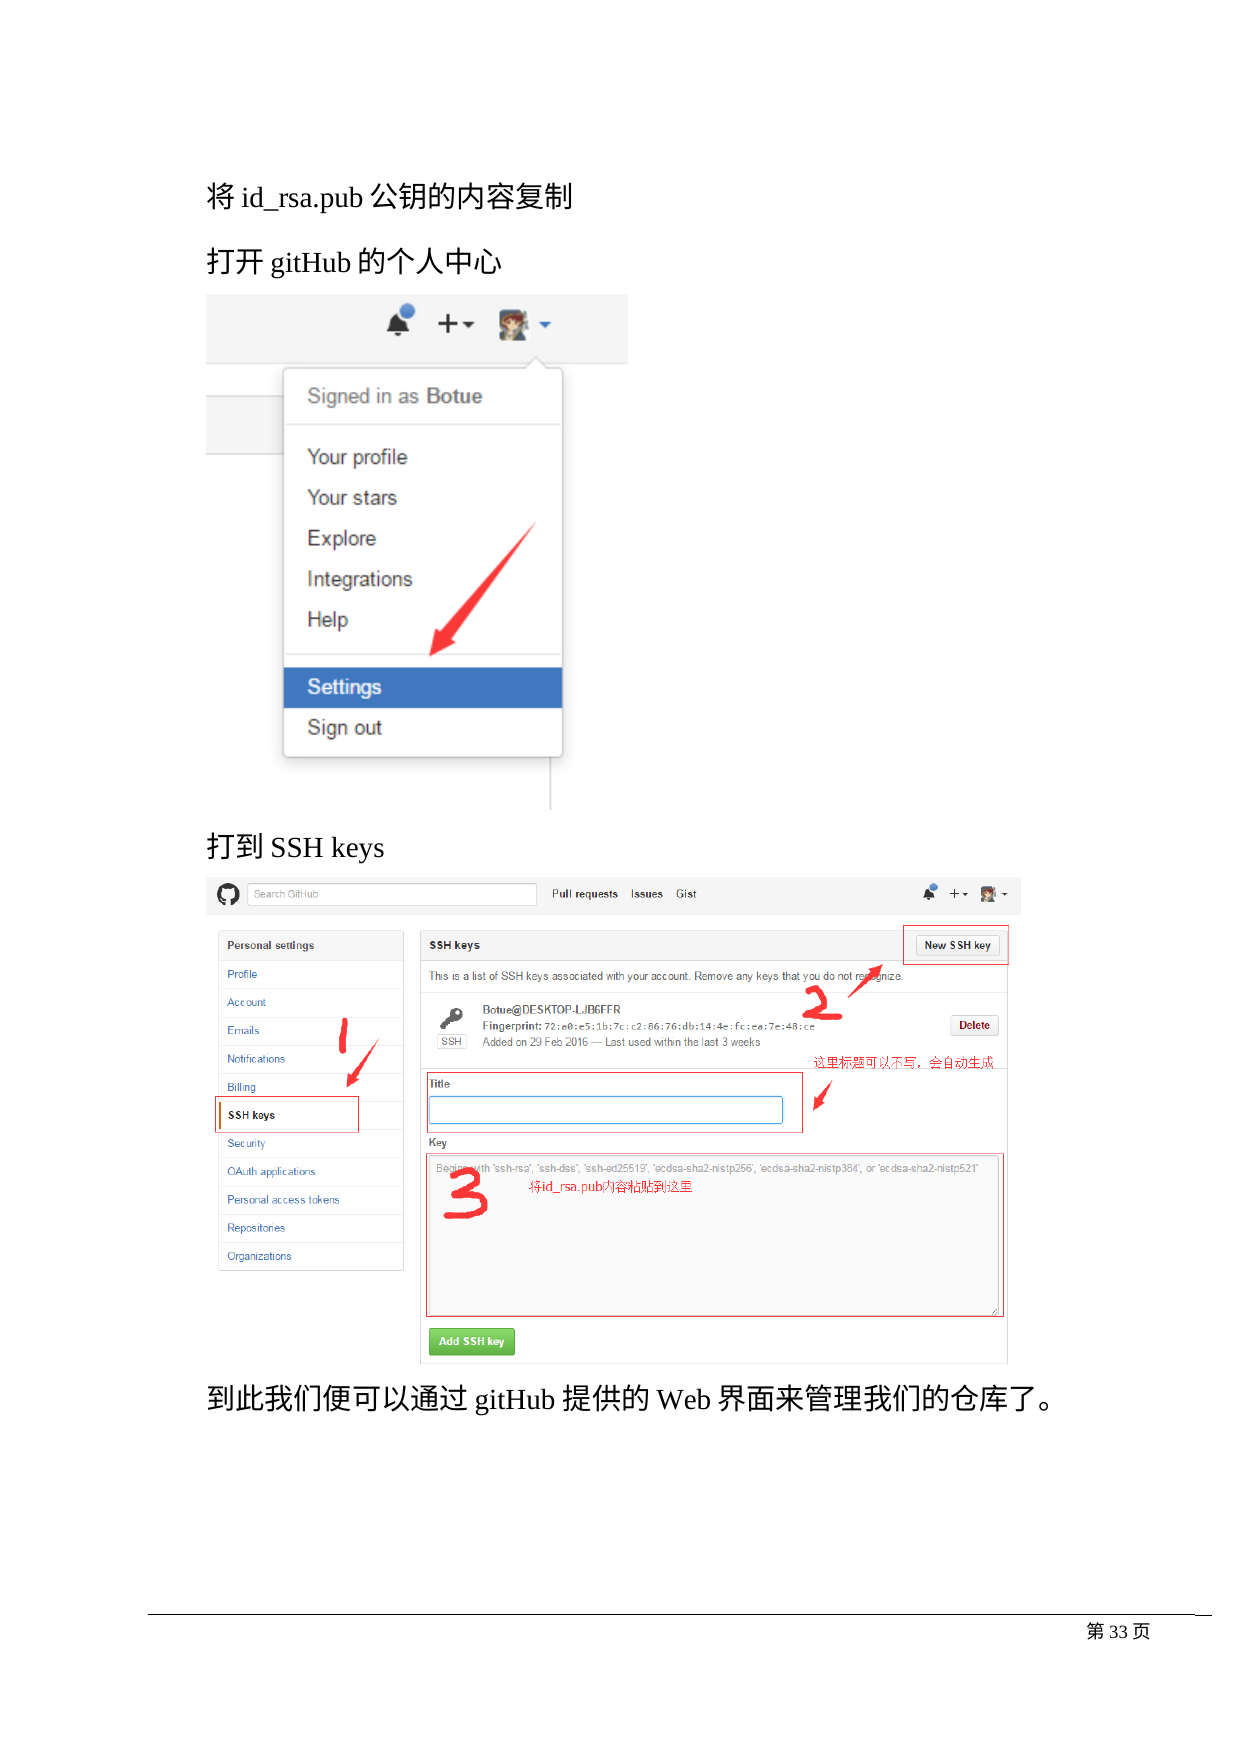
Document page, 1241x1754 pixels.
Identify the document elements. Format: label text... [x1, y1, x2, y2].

text 打到SSH keys [148, 812, 1152, 877]
text 到此我们便可以通过gitHub 提供的Web界面来管理我们的仓库了。 [148, 1364, 1152, 1429]
text 将id_rsa.pub公钥的内容复制 [148, 162, 1152, 227]
picture [206, 877, 1021, 1364]
text 打开gitHub的个人中心 [148, 227, 1152, 292]
picture [206, 294, 628, 810]
